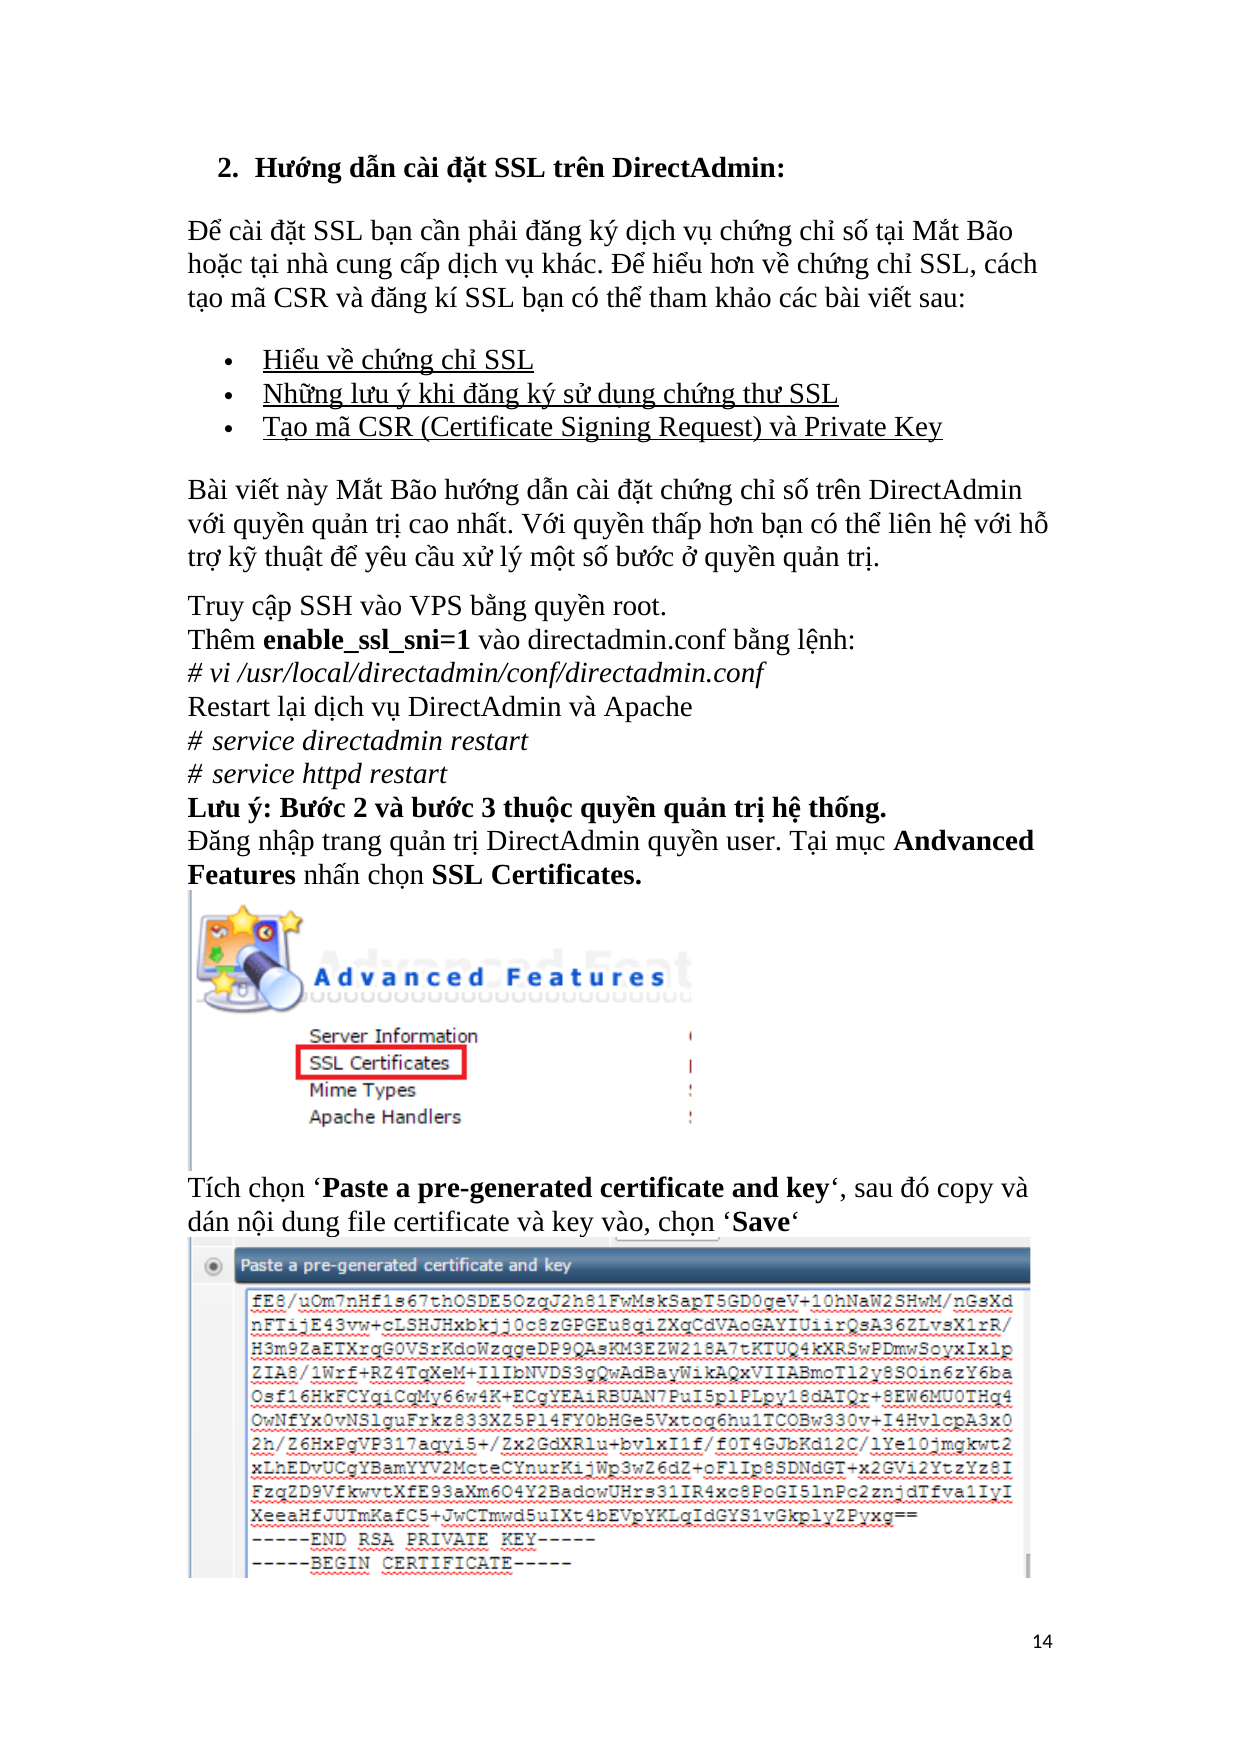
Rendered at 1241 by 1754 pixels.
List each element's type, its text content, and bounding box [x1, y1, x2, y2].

list Hiểu về chứng chỉ SSL [225, 342, 1053, 376]
text Restart lại dịch vụ DirectAdmin và Apache # service directadmin restart # service httpd restart Lưu ý: Bước 2 và bước 3 thuộc quyền quản trị hệ thống. [187, 689, 1053, 823]
subtitle Hướng dẫn cài đặt SSL trên DirectAdmin: [217, 150, 1053, 183]
list Những lưu ý khi đăng ký sử dụng chứng thư SSL [225, 376, 1053, 409]
picture [187, 890, 692, 1171]
text Thêm enable_ssl_sni=1 vào directadmin.conf bằng lệnh: # vi /usr/local/directadmin/conf/directadmin.conf [187, 622, 1053, 689]
text Bài viết này Mắt Bão hướng dẫn cài đặt chứng chỉ số trên DirectAdmin với quyền quản trị cao nhất. Với quyền thấp hơn bạn có thể liên hệ với hỗ trợ kỹ thuật để yêu cầu xử lý một số bước ở quyền quản trị. [187, 472, 1053, 573]
text Để cài đặt SSL bạn cần phải đăng ký dịch vụ chứng chỉ số tại Mắt Bão hoặc tại nhà cung cấp dịch vụ khác. Để hiểu hơn về chứng chỉ SSL, cách tạo mã CSR và đăng kí SSL bạn có thể tham khảo các bài viết sau: [187, 213, 1053, 313]
list Tạo mã CSR (Certificate Signing Request) và Private Key [225, 409, 1053, 443]
picture [187, 1237, 1031, 1578]
text Truy cập SSH vào VPS bằng quyền root. [187, 588, 1053, 622]
